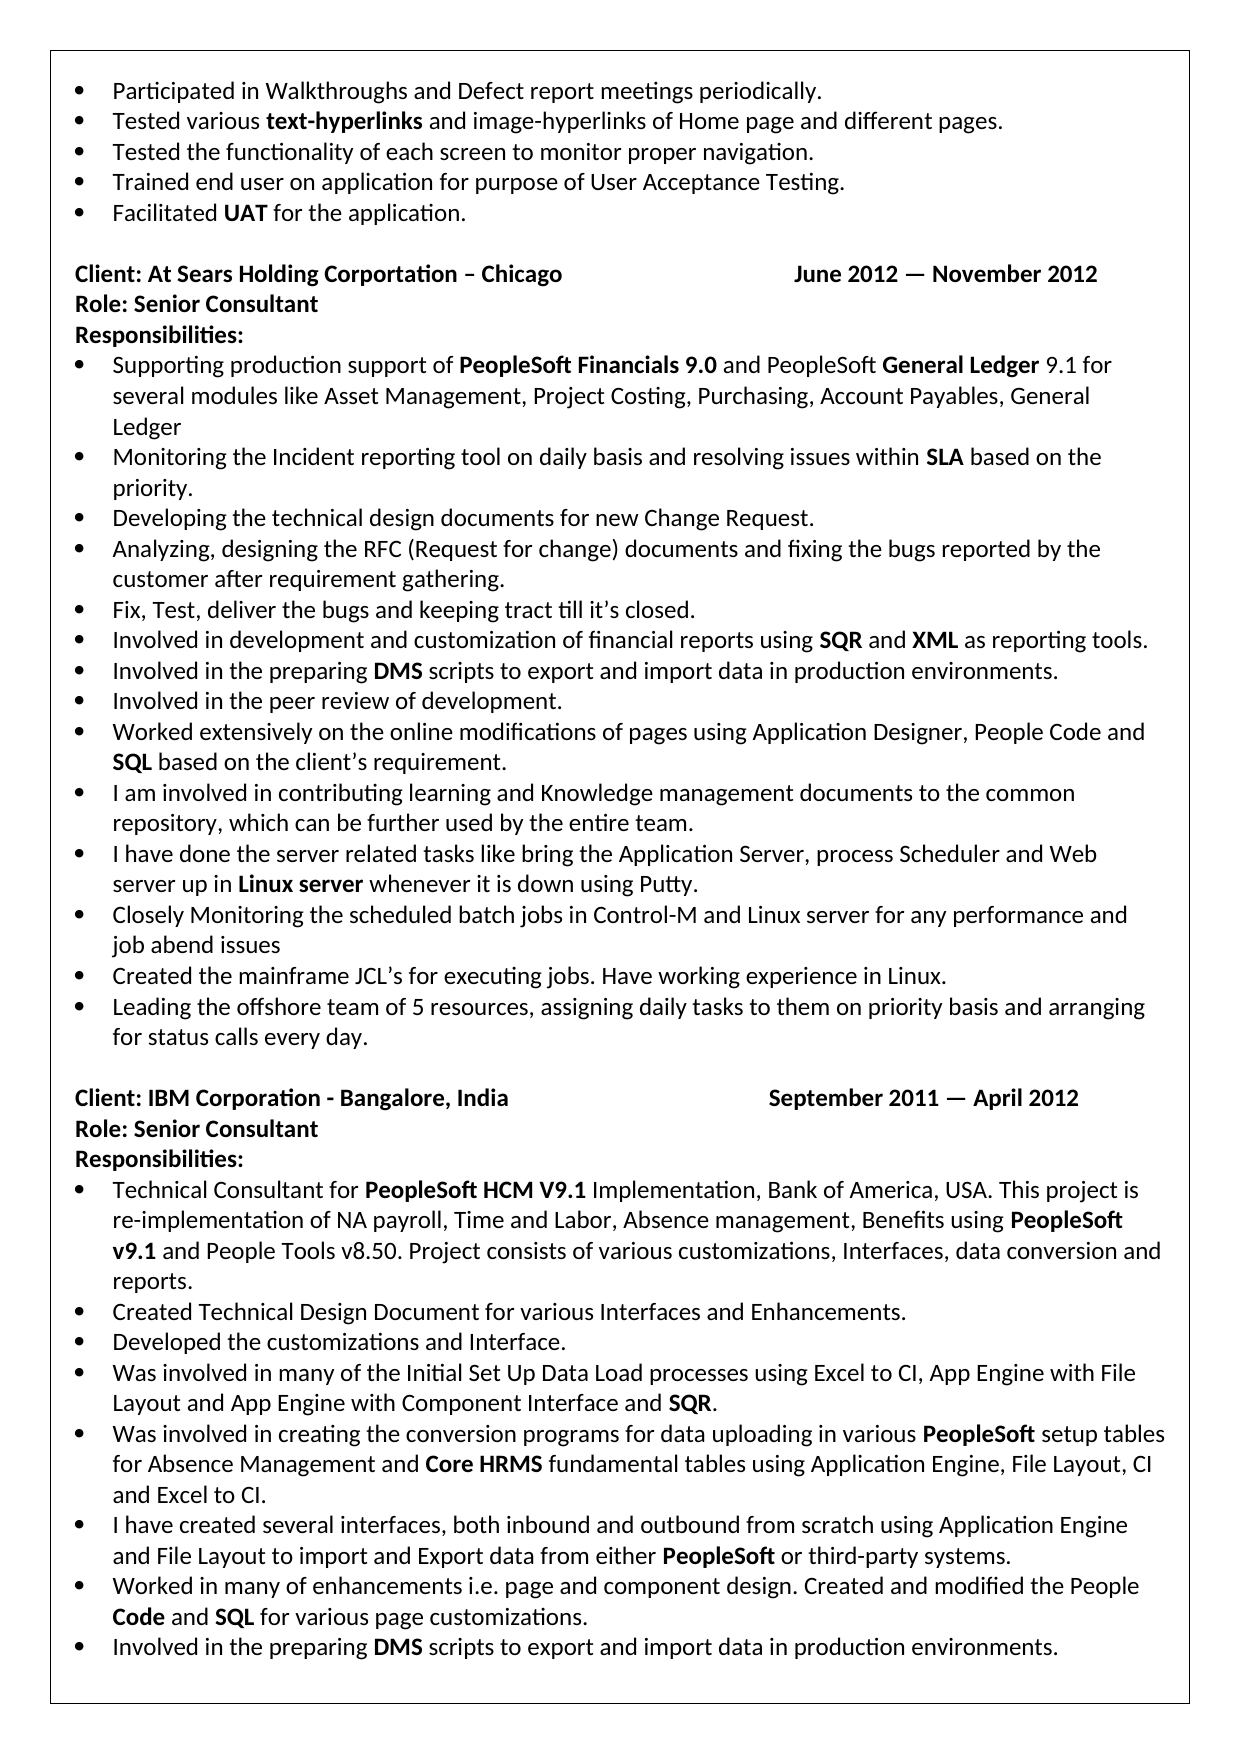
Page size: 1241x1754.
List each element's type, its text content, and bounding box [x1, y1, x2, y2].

list Trained end user on application for purpose of User Acceptance Testing. [75, 167, 1165, 197]
list Involved in development and customization of financial reports using SQR and XML as reporting tools. [75, 624, 1165, 655]
list Involved in the preparing DMS scripts to export and import data in production environments. [75, 655, 1165, 685]
text Responsibilities: [75, 319, 1165, 350]
list Created the mainframe JCL’s for executing jobs. Have working experience in Linux. [75, 960, 1165, 991]
list I have created several interfaces, both inbound and outbound from scratch using Application Engine and File Layout to import and Export data from either PeopleSoft or third-party systems. [75, 1509, 1165, 1571]
text Client: At Sears Holding Corportation – Chicago June 2012 — November 2012 [75, 258, 1165, 289]
list Worked extensively on the online modifications of pages using Application Designer, People Code and SQL based on the client’s requirement. [75, 716, 1165, 777]
list Monitoring the Incident reporting tool on daily basis and resolving issues within SLA based on the priority. [75, 441, 1165, 502]
list Involved in the preparing DMS scripts to export and import data in production environments. [75, 1632, 1165, 1662]
list I am involved in contributing learning and Knowledge management documents to the common repository, which can be further used by the entire team. [75, 777, 1165, 838]
list Analyzing, designing the RFC (Request for change) documents and fixing the bugs reported by the customer after requirement gathering. [75, 533, 1165, 594]
list I have done the server related tasks like bring the Application Server, process Scheduler and Web server up in Linux server whenever it is down using Putty. [75, 838, 1165, 899]
list Was involved in creating the conversion programs for data uploading in various PeopleSoft setup tables for Absence Management and Core HRMS fundamental tables using Application Engine, File Layout, CI and Excel to CI. [75, 1418, 1165, 1509]
list Leading the offshore team of 5 resources, assigning daily tasks to them on priority basis and arranging for status calls every day. [75, 991, 1165, 1052]
text Role: Senior Consultant [75, 1113, 1165, 1143]
list Developing the technical design documents for new Change Request. [75, 502, 1165, 533]
list Involved in the peer review of development. [75, 685, 1165, 716]
list Tested the functionality of each screen to monitor proper navigation. [75, 136, 1165, 167]
list Supporting production support of PeopleSoft Financials 9.0 and PeopleSoft General Ledger 9.1 for several modules like Asset Management, Project Costing, Purchasing, Account Payables, General Ledger [75, 350, 1165, 441]
list Tested various text-hyperlinks and image-hyperlinks of Home page and different pages. [75, 106, 1165, 136]
list Facilitated UAT for the application. [75, 197, 1165, 228]
text Role: Senior Consultant [75, 289, 1165, 319]
list Closely Monitoring the scheduled batch jobs in Control-M and Linux server for any performance and job abend issues [75, 899, 1165, 960]
list Fix, Test, deliver the bugs and keeping tract till it’s closed. [75, 594, 1165, 624]
list Participated in Walkthroughs and Defect report meetings periodically. [75, 75, 1165, 106]
list Worked in many of enhancements i.e. page and component design. Created and modified the People Code and SQL for various page customizations. [75, 1571, 1165, 1632]
text Responsibilities: [75, 1143, 1165, 1174]
list Technical Consultant for PeopleSoft HCM V9.1 Implementation, Bank of America, USA. This project is re-implementation of NA payroll, Time and Labor, Absence management, Benefits using PeopleSoft v9.1 and People Tools v8.50. Project consists of various customizations, Interfaces, data conversion and reports. [75, 1174, 1165, 1296]
list Developed the customizations and Interface. [75, 1326, 1165, 1357]
list Created Technical Design Document for various Interfaces and Enhancements. [75, 1296, 1165, 1326]
list Was involved in many of the Initial Set Up Data Load processes using Excel to CI, App Engine with File Layout and App Engine with Component Interface and SQR. [75, 1357, 1165, 1418]
text Client: IBM Corporation - Bangalore, India September 2011 — April 2012 [75, 1082, 1165, 1113]
